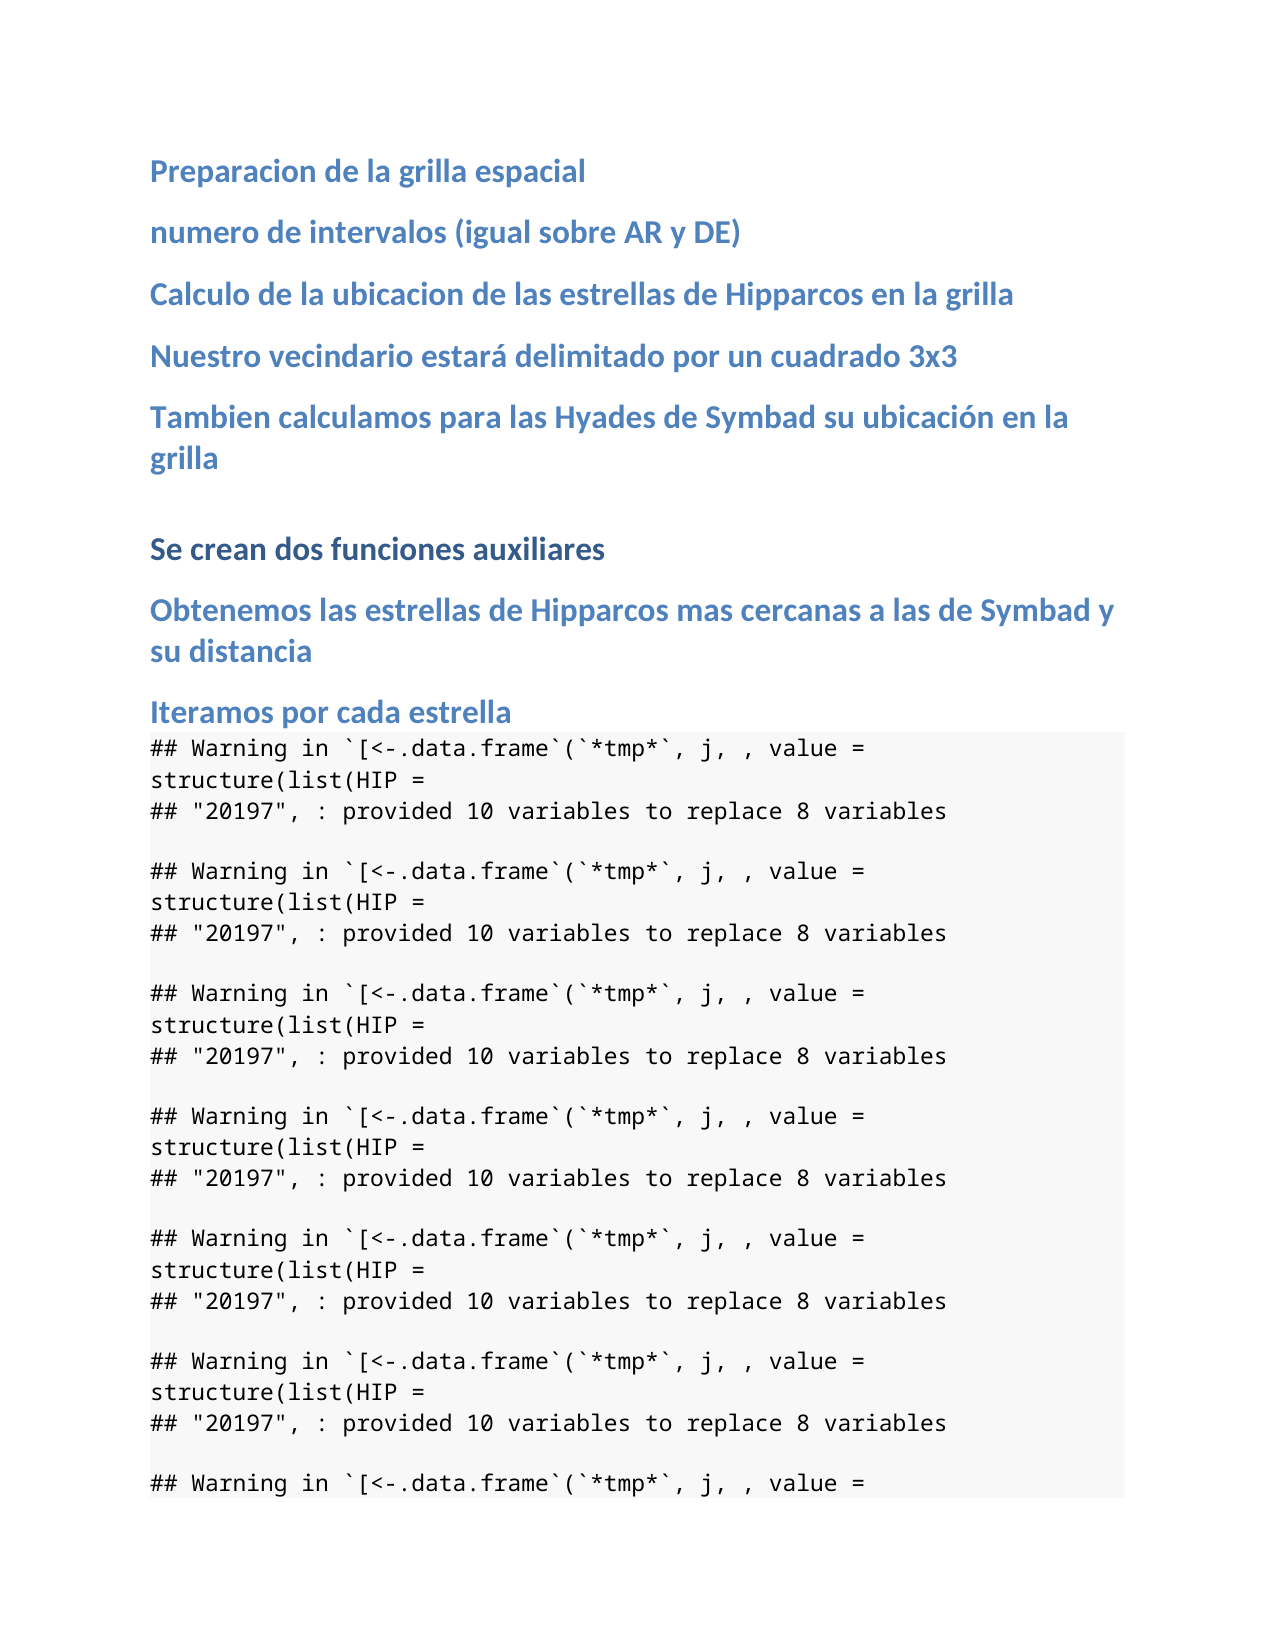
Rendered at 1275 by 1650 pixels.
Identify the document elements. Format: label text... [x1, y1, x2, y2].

subtitle Iteramos por cada estrella [150, 692, 1125, 732]
subtitle Obtenemos las estrellas de Hipparcos mas cercanas a las de Symbad y su distancia [150, 589, 1125, 671]
subtitle Tambien calculamos para las Hyades de Symbad su ubicación en la grilla [150, 396, 1125, 478]
subtitle numero de intervalos (igual sobre AR y DE) [150, 212, 1125, 252]
subtitle Se crean dos funciones auxiliares [150, 528, 1125, 568]
subtitle Calculo de la ubicacion de las estrellas de Hipparcos en la grilla [150, 273, 1125, 314]
subtitle Preparacion de la grilla espacial [150, 150, 1125, 191]
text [150, 732, 1125, 1498]
subtitle Nuestro vecindario estará delimitado por un cuadrado 3x3 [150, 335, 1125, 375]
